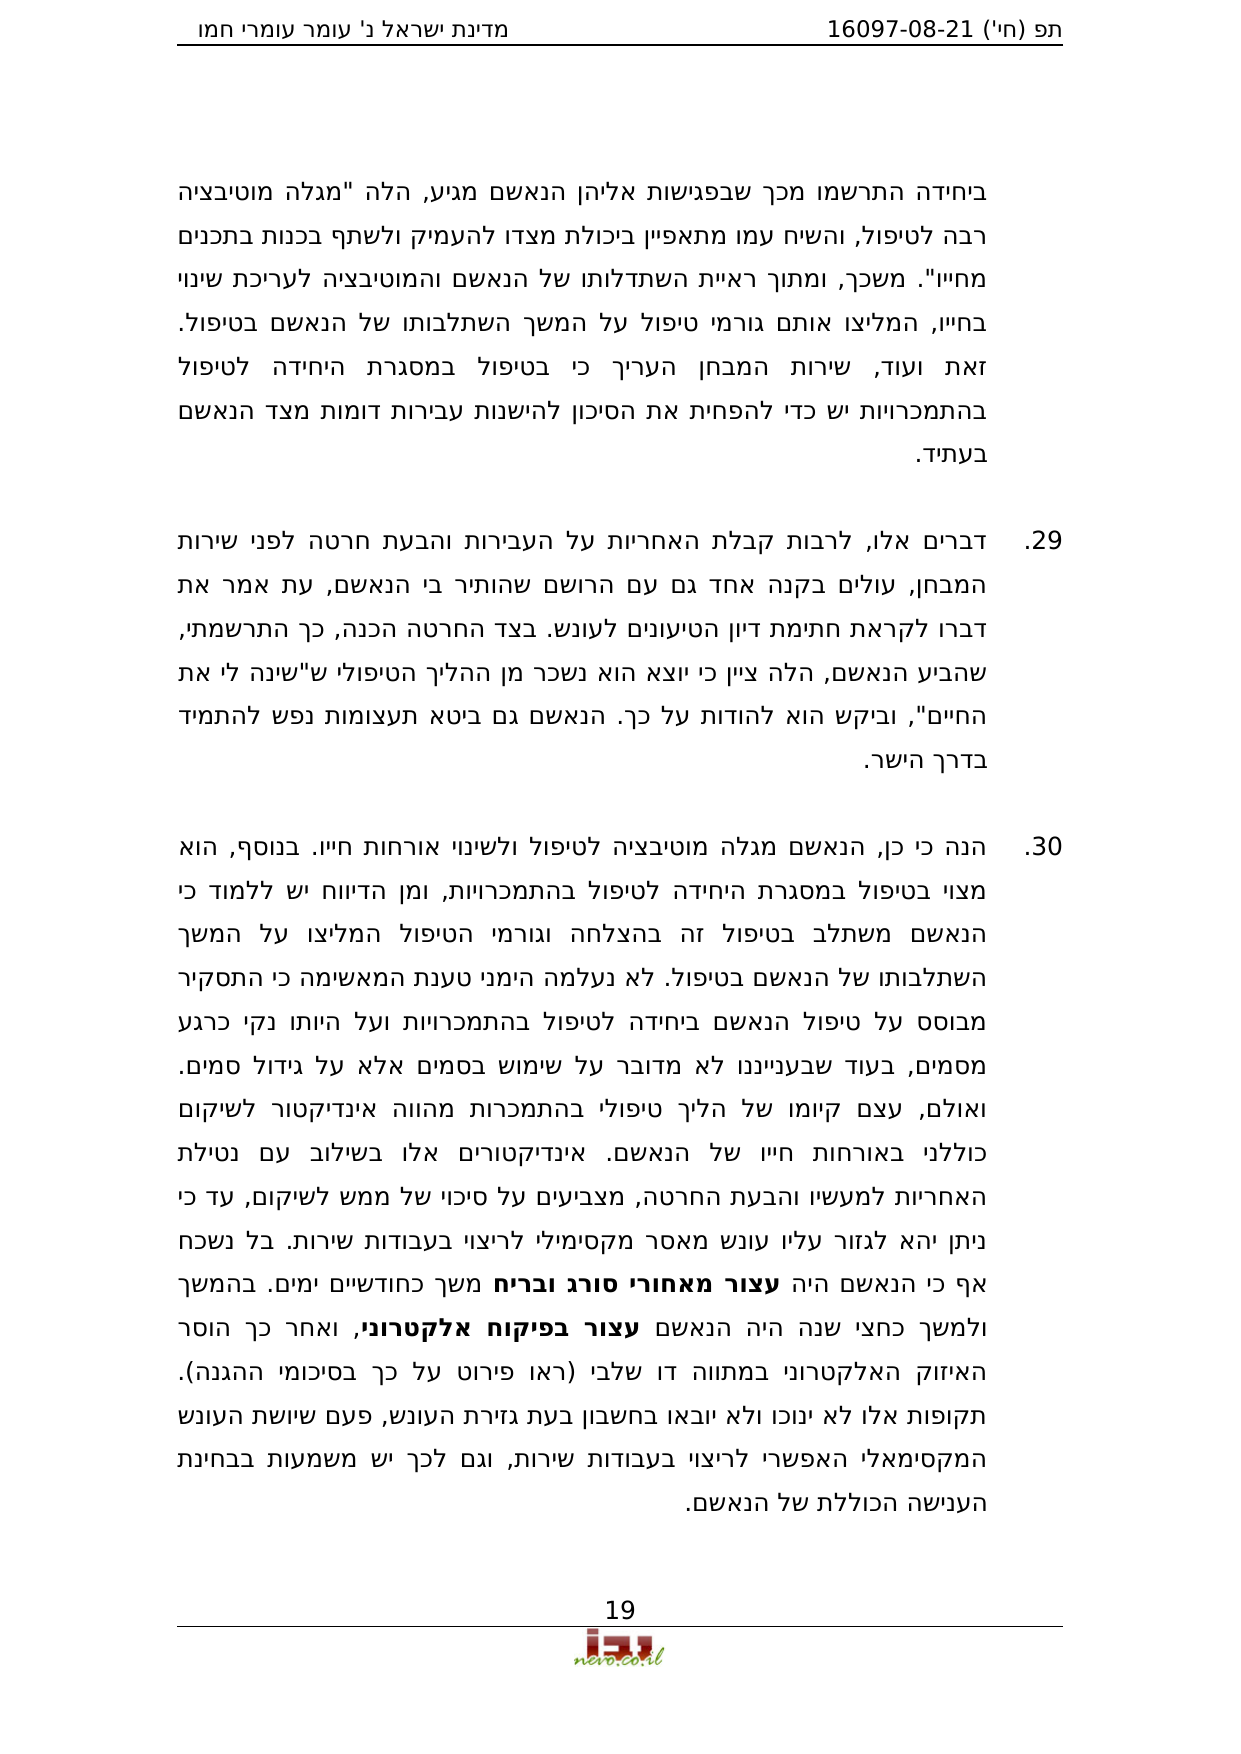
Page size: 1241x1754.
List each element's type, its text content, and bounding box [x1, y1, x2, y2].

picture [574, 1628, 666, 1667]
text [177, 177, 1063, 469]
text 30. הנה כי כן, הנאשם מגלה מוטיבציה לטיפול ולשינוי אורחות חייו. בנוסף, הוא מצוי בטיפול במסגרת היחידה לטיפול בהתמכרויות, ומן הדיווח יש ללמוד כי הנאשם משתלב בטיפול זה בהצלחה וגורמי הטיפול המליצו על המשך השתלבותו של הנאשם בטיפול. לא נעלמה הימני טענת המאשימה כי התסקיר מבוסס על טיפול הנאשם ביחידה לטיפול בהתמכרויות ועל היותו נקי כרגע מסמים, בעוד שבענייננו לא מדובר על שימוש בסמים אלא על גידול סמים. ואולם, עצם קיומו של הליך טיפולי בהתמכרות מהווה אינדיקטור לשיקום כוללני באורחות חייו של הנאשם. אינדיקטורים אלו בשילוב עם נטילת האחריות למעשיו והבעת החרטה, מצביעים על סיכוי של ממש לשיקום, עד כי ניתן יהא לגזור עליו עונש מאסר מקסימילי לריצוי בעבודות שירות. בל נשכח אף כי הנאשם היה עצור מאחורי סורג ובריח משך כחודשיים ימים. בהמשך ולמשך כחצי שנה היה הנאשם עצור בפיקוח אלקטרוני, ואחר כך הוסר האיזוק האלקטרוני במתווה דו שלבי (ראו פירוט על כך בסיכומי ההגנה). תקופות אלו לא ינוכו ולא יובאו בחשבון בעת גזירת העונש, פעם שיושת העונש המקסימאלי האפשרי לריצוי בעבודות שירות, וגם לכך יש משמעות בבחינת הענישה הכוללת של הנאשם. [177, 832, 1063, 1518]
text 29. דברים אלו, לרבות קבלת האחריות על העבירות והבעת חרטה לפני שירות המבחן, עולים בקנה אחד גם עם הרושם שהותיר בי הנאשם, עת אמר את דברו לקראת חתימת דיון הטיעונים לעונש. בצד החרטה הכנה, כך התרשמתי, שהביע הנאשם, הלה ציין כי יוצא הוא נשכר מן ההליך הטיפולי ש"שינה לי את החיים", וביקש הוא להודות על כך. הנאשם גם ביטא תעצומות נפש להתמיד בדרך הישר. [177, 527, 1063, 774]
